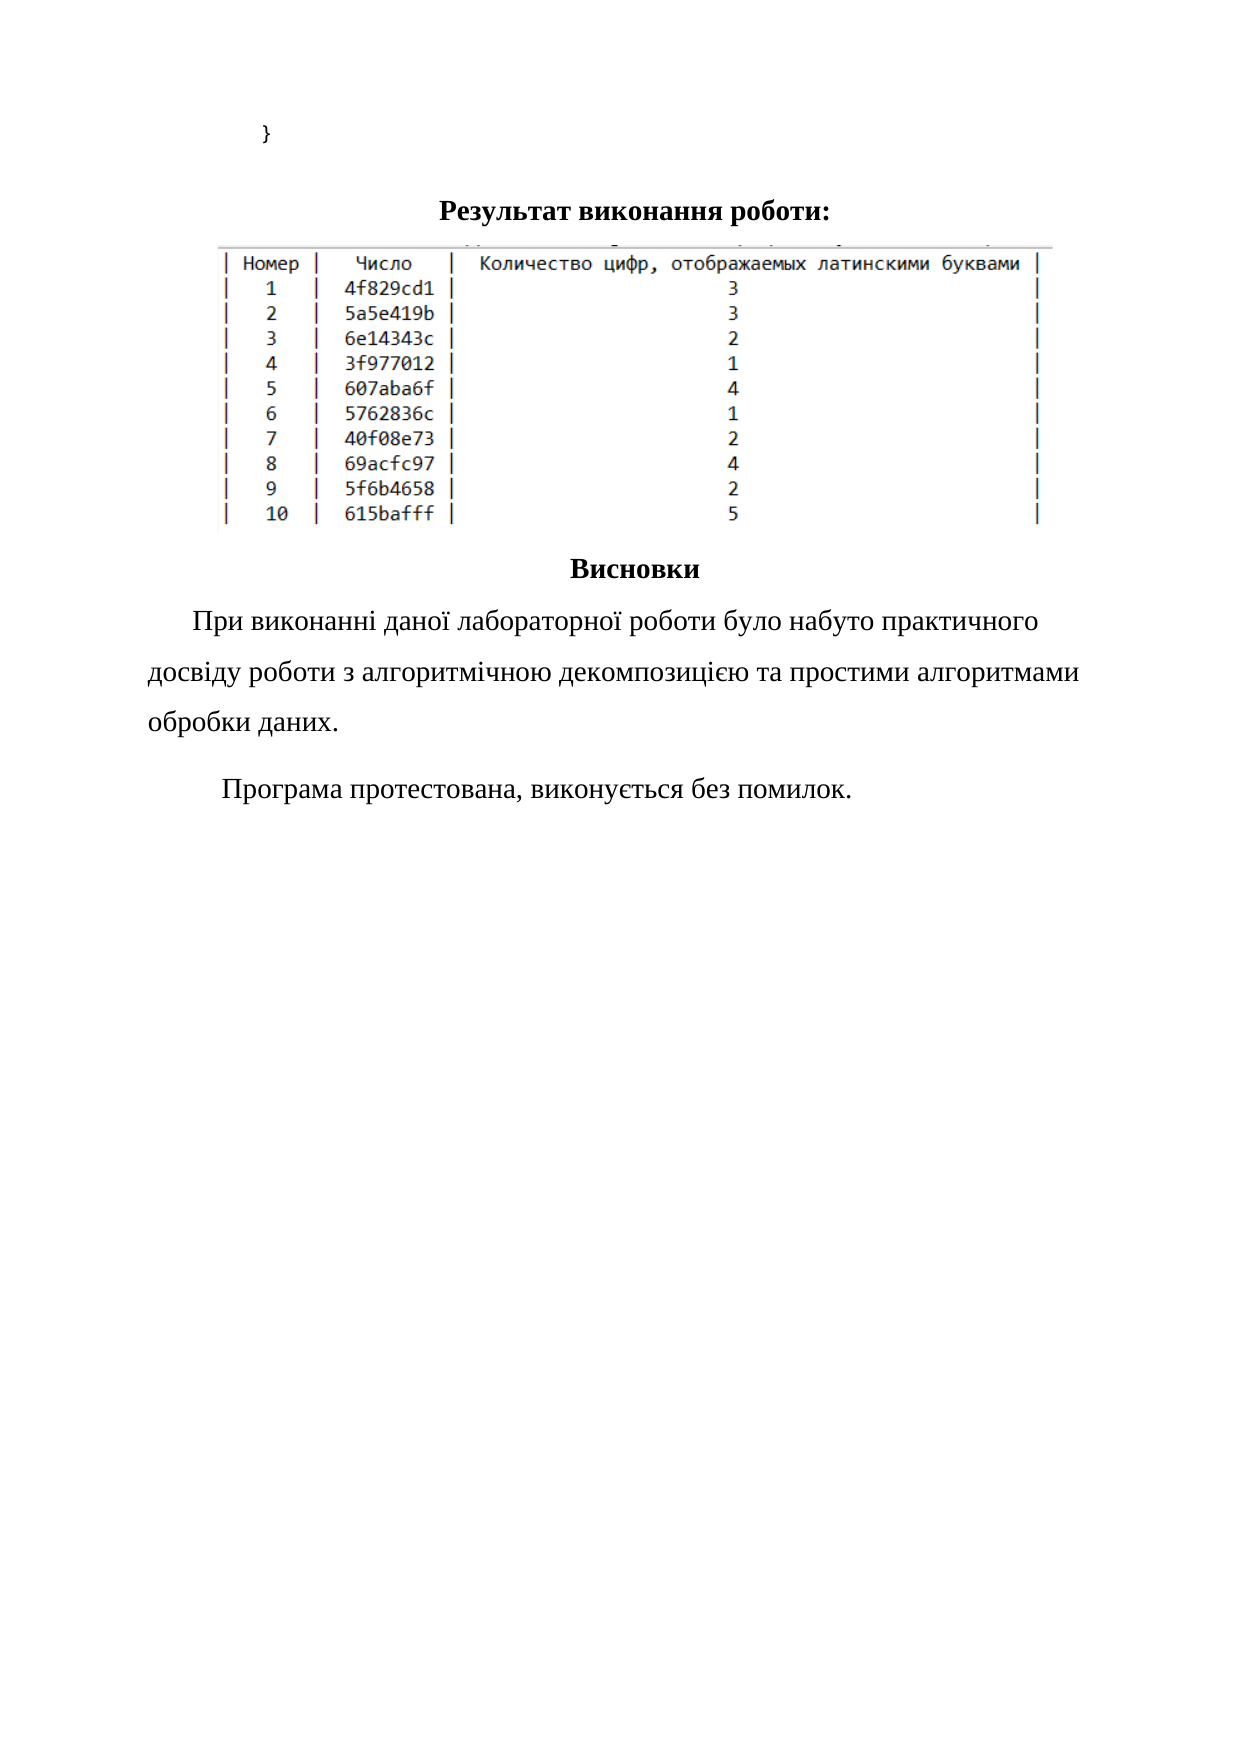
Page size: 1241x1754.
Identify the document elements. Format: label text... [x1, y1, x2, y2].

text } [148, 118, 1122, 147]
text При виконанні даної лабораторної роботи було набуто практичного досвіду роботи з алгоритмічною декомпозицією та простими алгоритмами обробки даних. [148, 603, 1122, 738]
text Результат виконання роботи: [148, 193, 1122, 227]
text Висновки [148, 551, 1122, 585]
picture [217, 245, 1053, 533]
text Програма протестована, виконується без помилок. [148, 771, 1122, 805]
